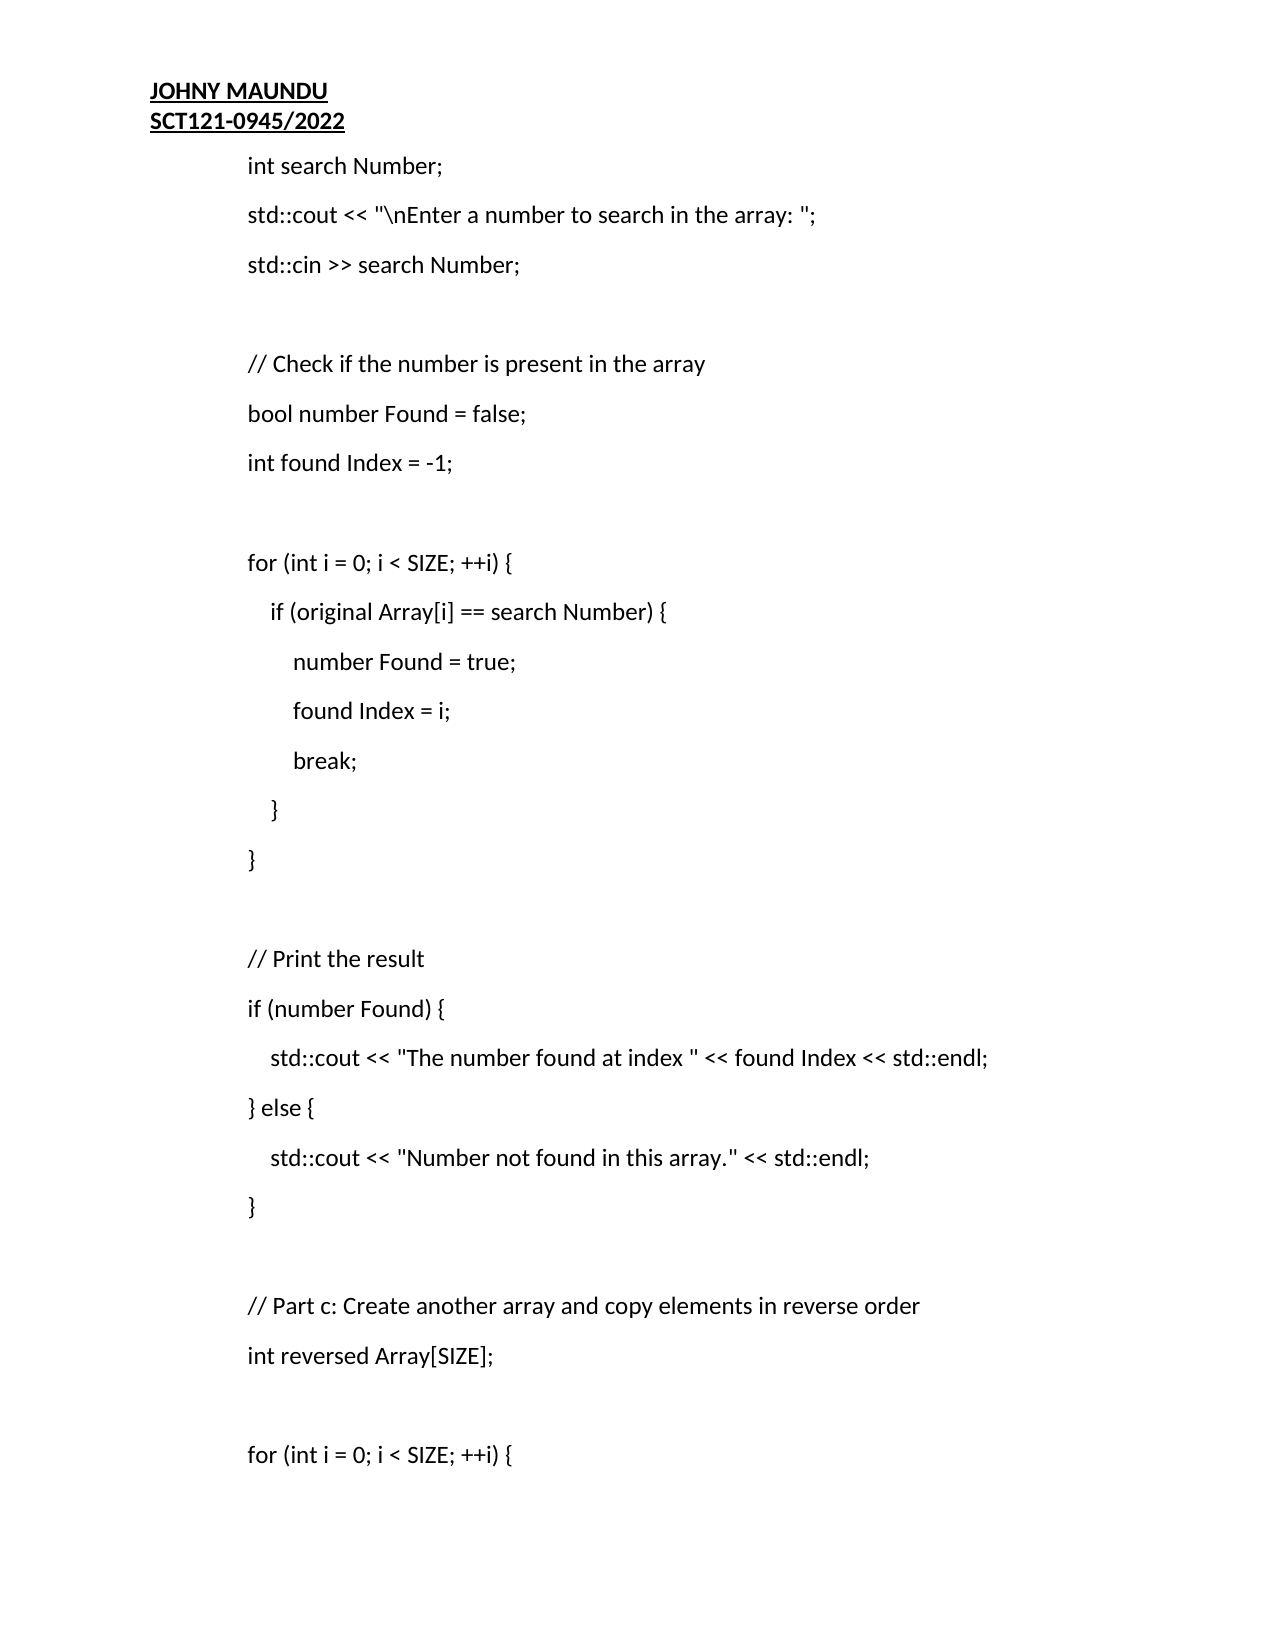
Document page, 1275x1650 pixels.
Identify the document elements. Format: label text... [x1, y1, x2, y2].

text number Found = true; [150, 646, 1125, 676]
text bool number Found = false; [150, 398, 1125, 428]
text // Print the result [150, 943, 1125, 974]
text } else { [150, 1092, 1125, 1123]
text for (int i = 0; i < SIZE; ++i) { [150, 547, 1125, 577]
text break; [150, 745, 1125, 776]
text } [150, 1191, 1125, 1222]
text found Index = i; [150, 695, 1125, 726]
text if (original Array[i] == search Number) { [150, 596, 1125, 627]
text std::cout << "\nEnter a number to search in the array: "; [150, 199, 1125, 230]
text } [150, 844, 1125, 875]
text int search Number; [150, 150, 1125, 181]
text for (int i = 0; i < SIZE; ++i) { [150, 1439, 1125, 1470]
text if (number Found) { [150, 993, 1125, 1023]
text std::cout << "Number not found in this array." << std::endl; [150, 1142, 1125, 1172]
text int reversed Array[SIZE]; [150, 1340, 1125, 1371]
text // Part c: Create another array and copy elements in reverse order [150, 1290, 1125, 1321]
text std::cout << "The number found at index " << found Index << std::endl; [150, 1042, 1125, 1073]
text } [150, 794, 1125, 825]
text std::cin >> search Number; [150, 249, 1125, 280]
text int found Index = -1; [150, 447, 1125, 478]
text // Check if the number is present in the array [150, 348, 1125, 379]
